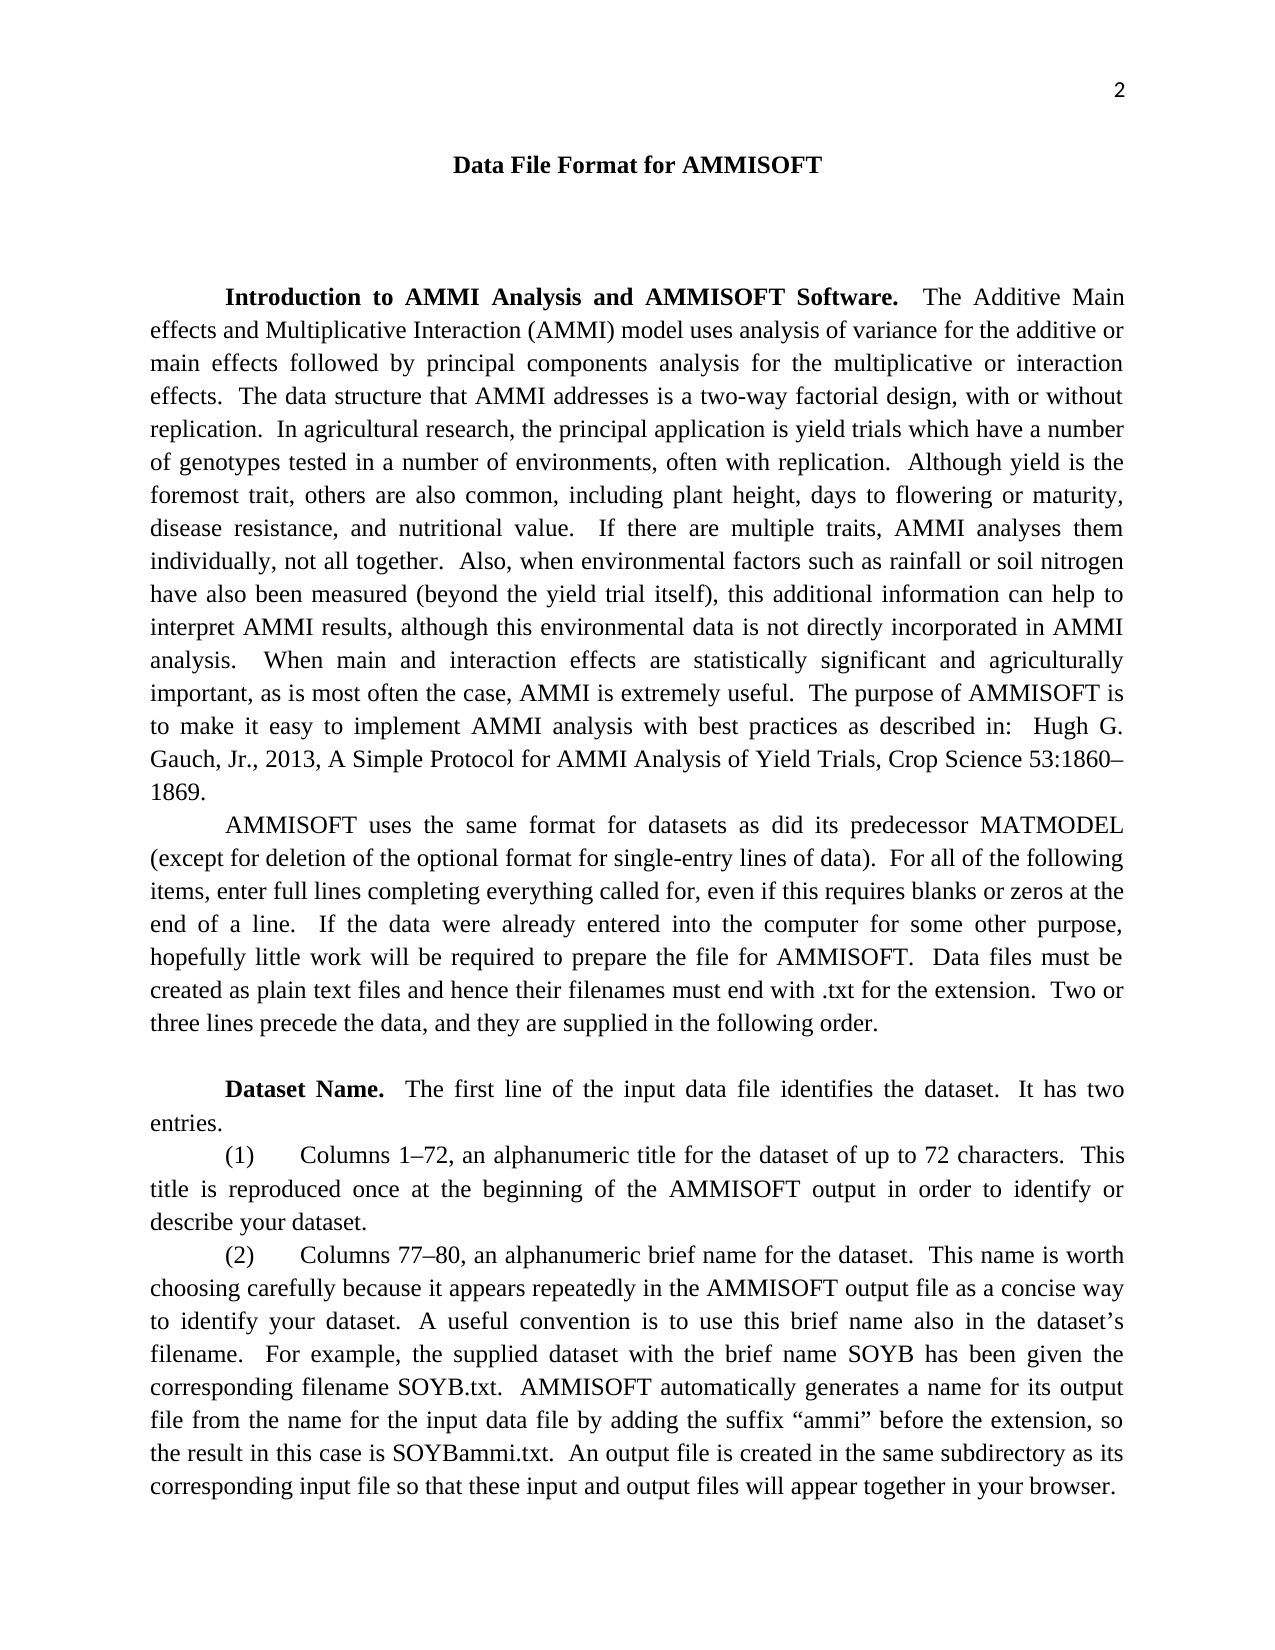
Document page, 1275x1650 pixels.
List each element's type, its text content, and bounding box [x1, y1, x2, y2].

text AMMISOFT uses the same format for datasets as did its predecessor MATMODEL (except for deletion of the optional format for single-entry lines of data). For all of the following items, enter full lines completing everything called for, even if this requires blanks or zeros at the end of a line. If the data were already entered into the computer for some other purpose, hopefully little work will be required to prepare the file for AMMISOFT. Data files must be created as plain text files and hence their filenames must end with .txt for the extension. Two or three lines precede the data, and they are supplied in the following order. [150, 810, 1125, 1037]
text (2) Columns 77–80, an alphanumeric brief name for the dataset. This name is worth choosing carefully because it appears repeatedly in the AMMISOFT output file as a concise way to identify your dataset. A useful convention is to use this brief name also in the dataset’s filename. For example, the supplied dataset with the brief name SOYB has been given the corresponding filename SOYB.txt. AMMISOFT automatically generates a name for its output file from the name for the input data file by adding the suffix “ammi” before the extension, so the result in this case is SOYBammi.txt. An output file is created in the same subdirectory as its corresponding input file so that these input and output files will appear together in your browser. [150, 1240, 1125, 1499]
text Data File Format for AMMISOFT [150, 150, 1125, 179]
text Introduction to AMMI Analysis and AMMISOFT Software. The Additive Main effects and Multiplicative Interaction (AMMI) model uses analysis of variance for the additive or main effects followed by principal components analysis for the multiplicative or interaction effects. The data structure that AMMI addresses is a two-way factorial design, with or without replication. In agricultural research, the principal application is yield trials which have a number of genotypes tested in a number of environments, often with replication. Although yield is the foremost trait, others are also common, including plant height, days to flowering or maturity, disease resistance, and nutritional value. If there are multiple traits, AMMI analyses them individually, not all together. Also, when environmental factors such as rainfall or soil nitrogen have also been measured (beyond the yield trial itself), this additional information can help to interpret AMMI results, although this environmental data is not directly incorporated in AMMI analysis. When main and interaction effects are statistically significant and agriculturally important, as is most often the case, AMMI is extremely useful. The purpose of AMMISOFT is to make it easy to implement AMMI analysis with best practices as described in: Hugh G. Gauch, Jr., 2013, A Simple Protocol for AMMI Analysis of Yield Trials, Crop Science 53:1860–1869. [150, 282, 1125, 806]
text Dataset Name. The first line of the input data file identifies the dataset. It has two entries. [150, 1074, 1125, 1136]
text (1) Columns 1–72, an alphanumeric title for the dataset of up to 72 characters. This title is reproduced once at the beginning of the AMMISOFT output in order to identify or describe your dataset. [150, 1141, 1125, 1235]
